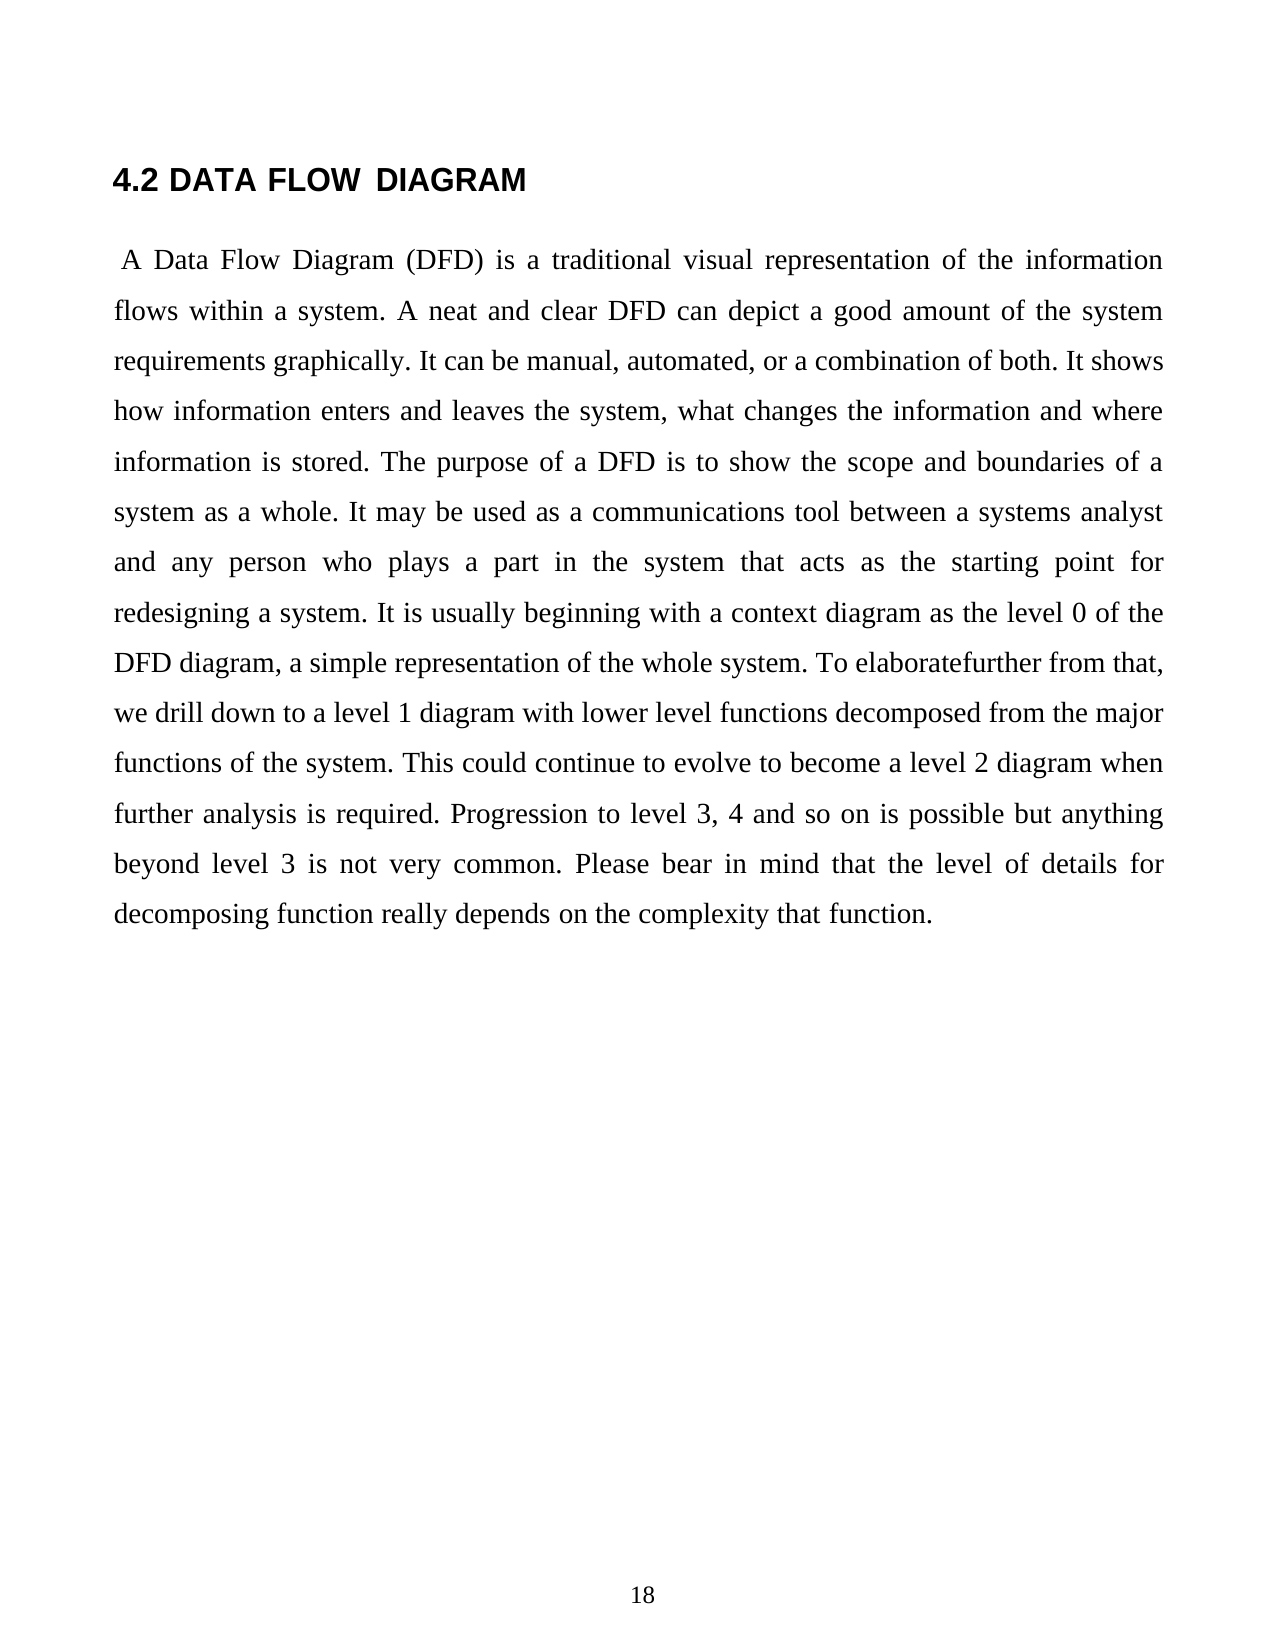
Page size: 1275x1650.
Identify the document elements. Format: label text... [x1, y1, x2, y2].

list DATA FLOW DIAGRAM [112, 160, 1237, 199]
text 18 [130, 1580, 1154, 1608]
text A Data Flow Diagram (DFD) is a traditional visual representation of the information flows within a system. A neat and clear DFD can depict a good amount of the system requirements graphically. It can be manual, automated, or a combination of both. It shows how information enters and leaves the system, what changes the information and where information is stored. The purpose of a DFD is to show the scope and boundaries of a system as a whole. It may be used as a communications tool between a systems analyst and any person who plays a part in the system that acts as the starting point for redesigning a system. It is usually beginning with a context diagram as the level 0 of the DFD diagram, a simple representation of the whole system. To elaboratefurther from that, we drill down to a level 1 diagram with lower level functions decomposed from the major functions of the system. This could continue to evolve to become a level 2 diagram when further analysis is required. Progression to level 3, 4 and so on is possible but anything beyond level 3 is not very common. Please bear in mind that the level of details for decomposing function really depends on the complexity that function. [113, 242, 1165, 930]
